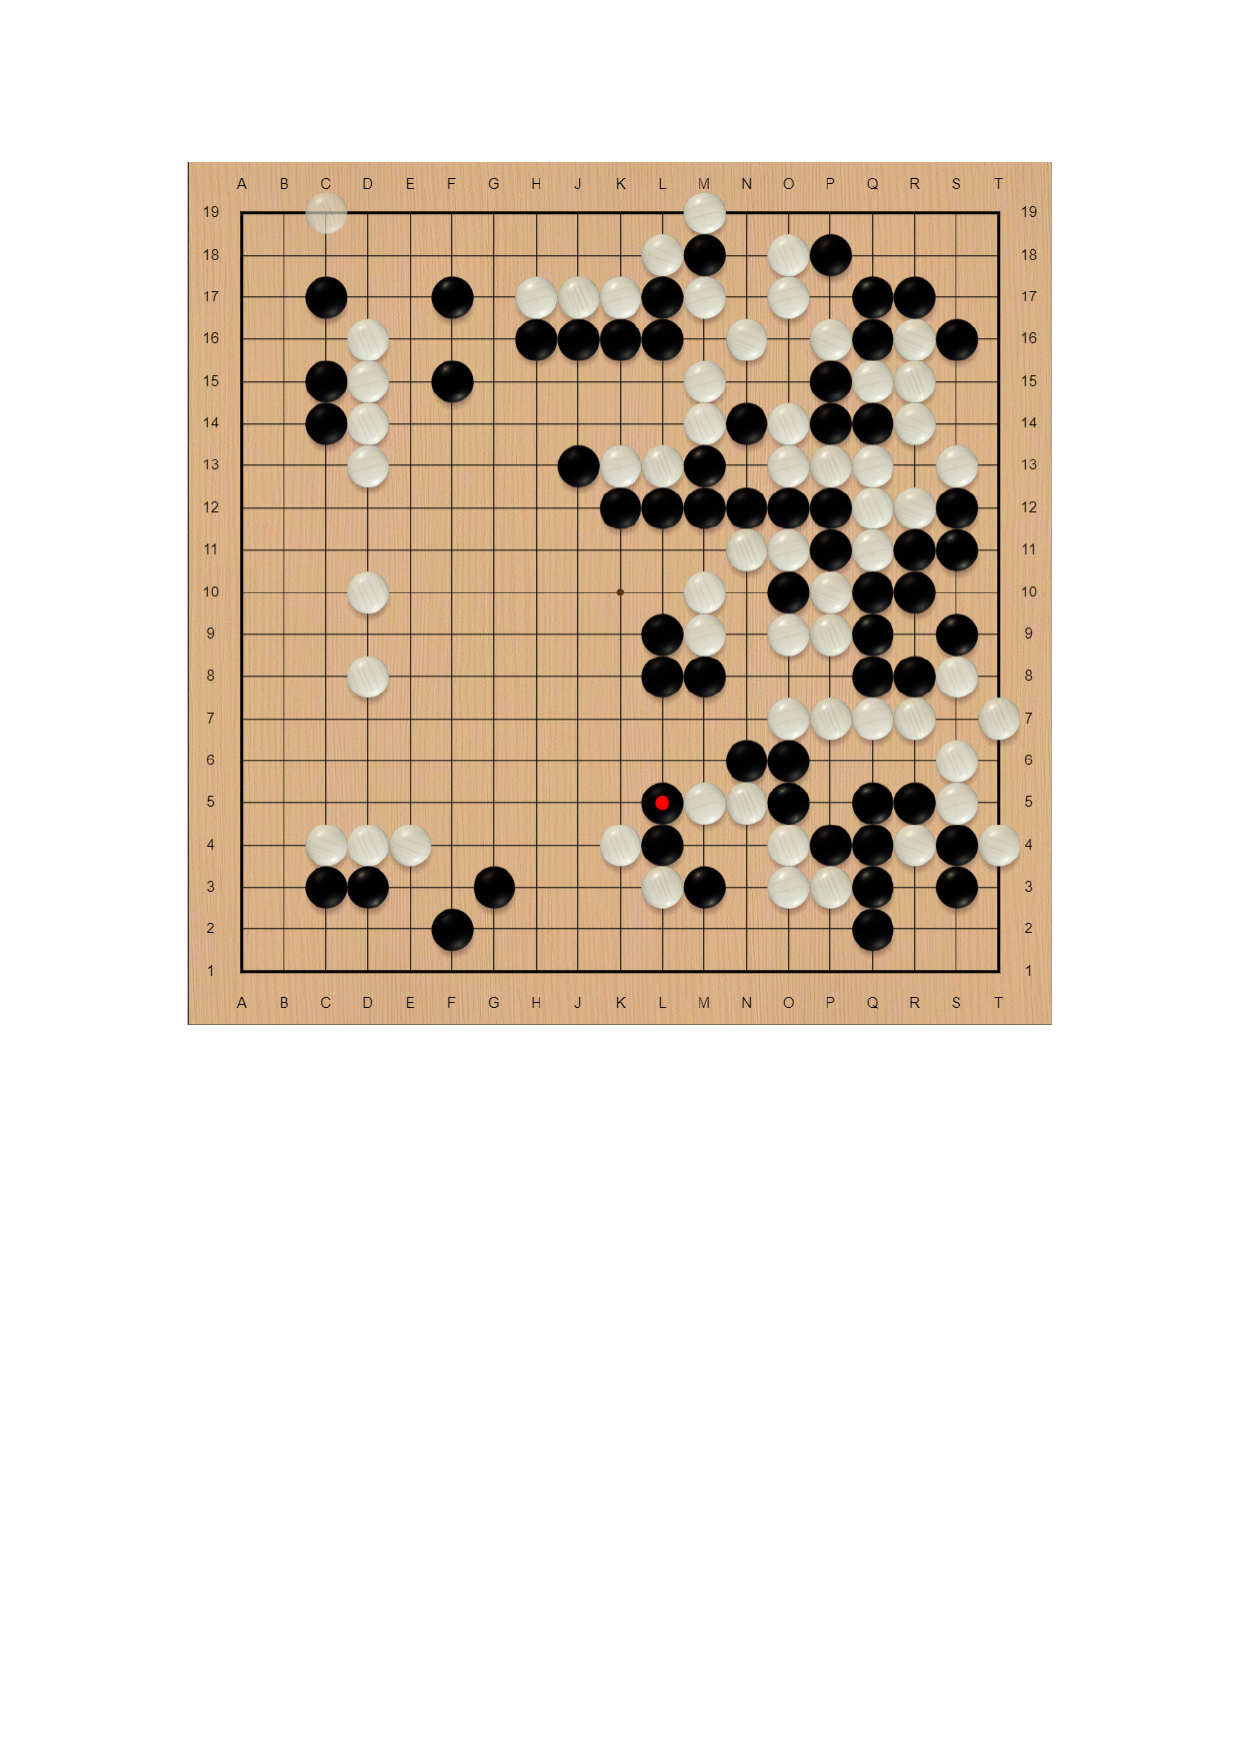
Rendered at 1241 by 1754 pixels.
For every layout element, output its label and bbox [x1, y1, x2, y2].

picture [187, 162, 1052, 1025]
